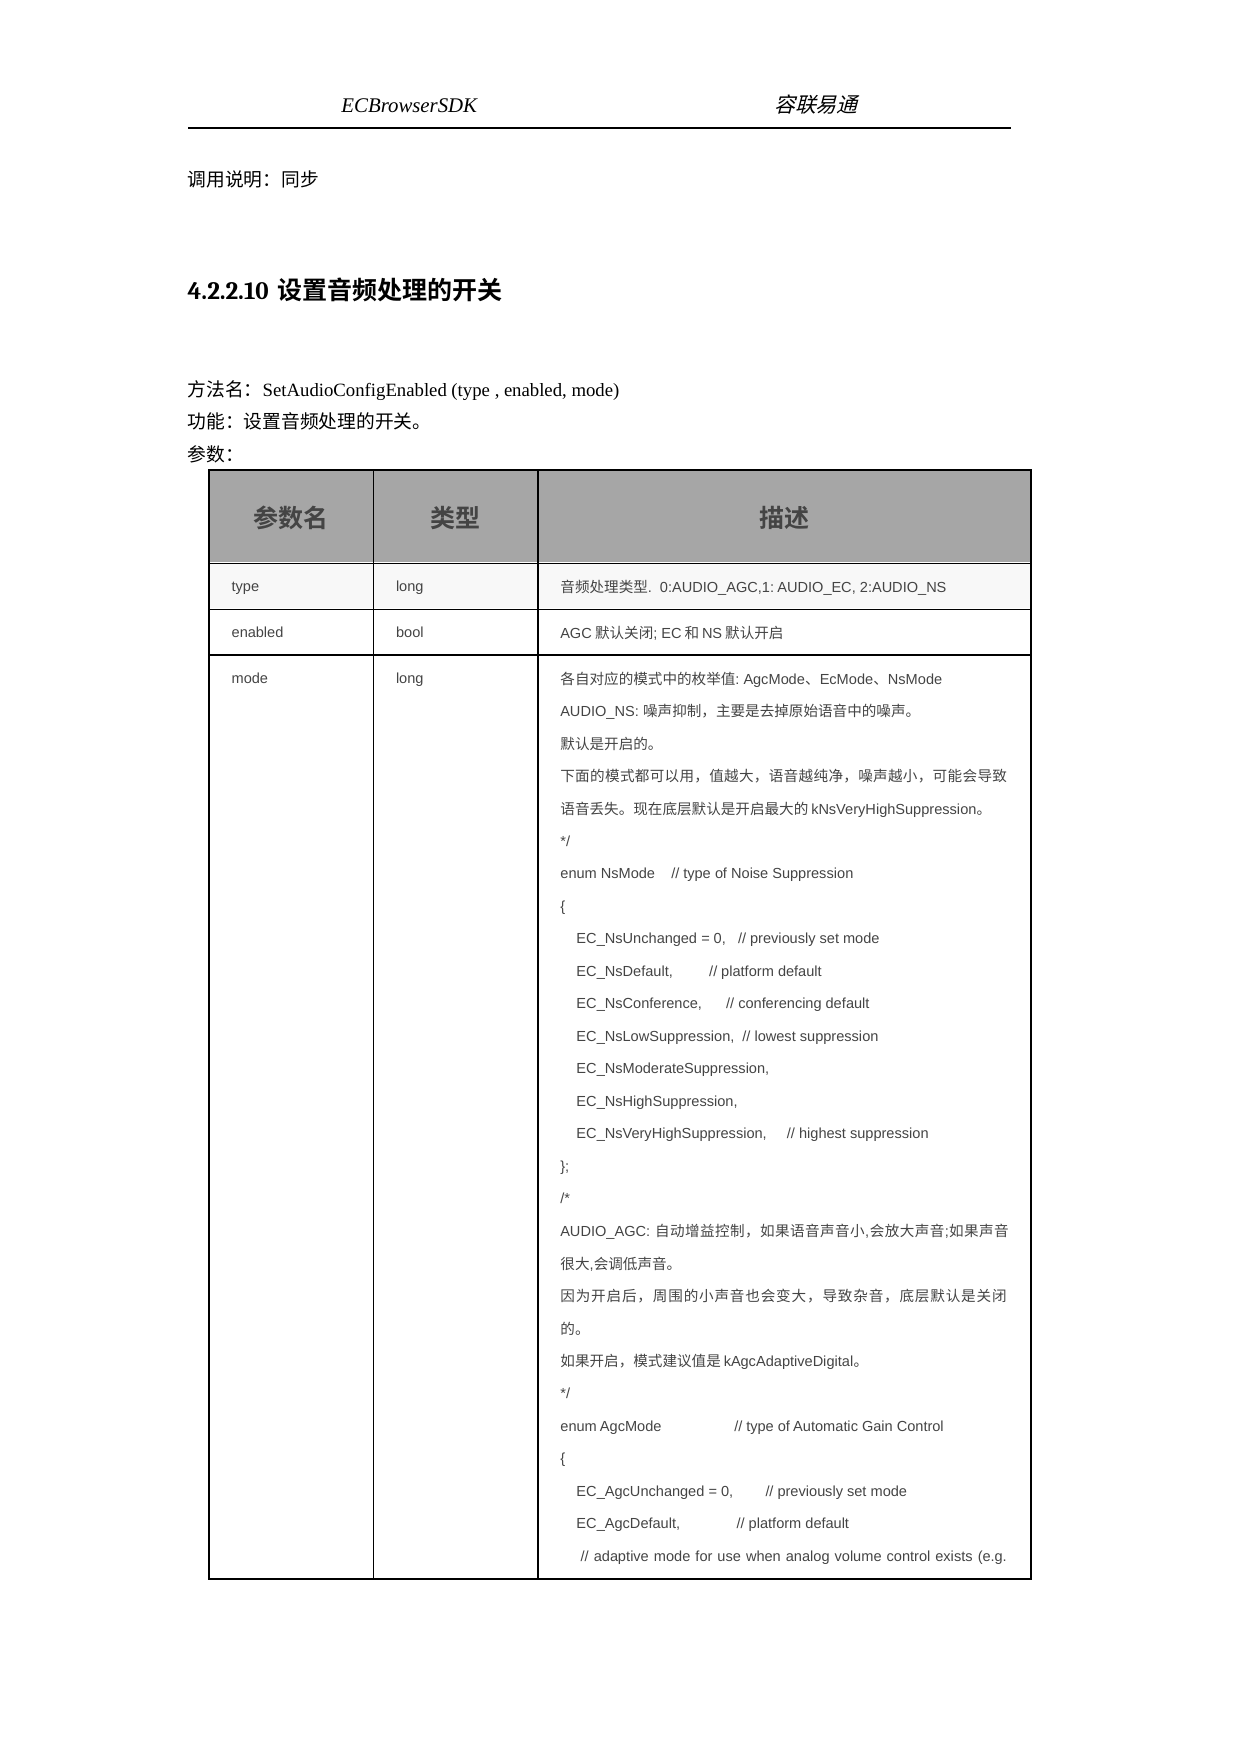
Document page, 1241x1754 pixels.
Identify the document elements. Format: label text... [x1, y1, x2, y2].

table_header 参数名 [210, 471, 373, 562]
subtitle 设置音频处理的开关 [187, 256, 1053, 321]
table_cell long [374, 564, 537, 608]
text 方法名：SetAudioConfigEnabled (type , enabled, mode) [187, 372, 1053, 404]
table_cell bool [374, 610, 537, 654]
table_header 类型 [374, 471, 537, 562]
table_cell 音频处理类型. 0:AUDIO_AGC,1: AUDIO_EC, 2:AUDIO_NS [539, 564, 1030, 608]
text 参数： [187, 437, 1053, 469]
table_cell mode [210, 656, 373, 1578]
text 调用说明：同步 [187, 162, 1053, 194]
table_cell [539, 656, 1030, 1578]
table_cell type [210, 564, 373, 608]
table_cell enabled [210, 610, 373, 654]
table_header 描述 [539, 471, 1030, 562]
text 功能：设置音频处理的开关。 [187, 404, 1053, 437]
table_cell AGC默认关闭; EC和NS默认开启 [539, 610, 1030, 654]
table_cell long [374, 656, 537, 1578]
